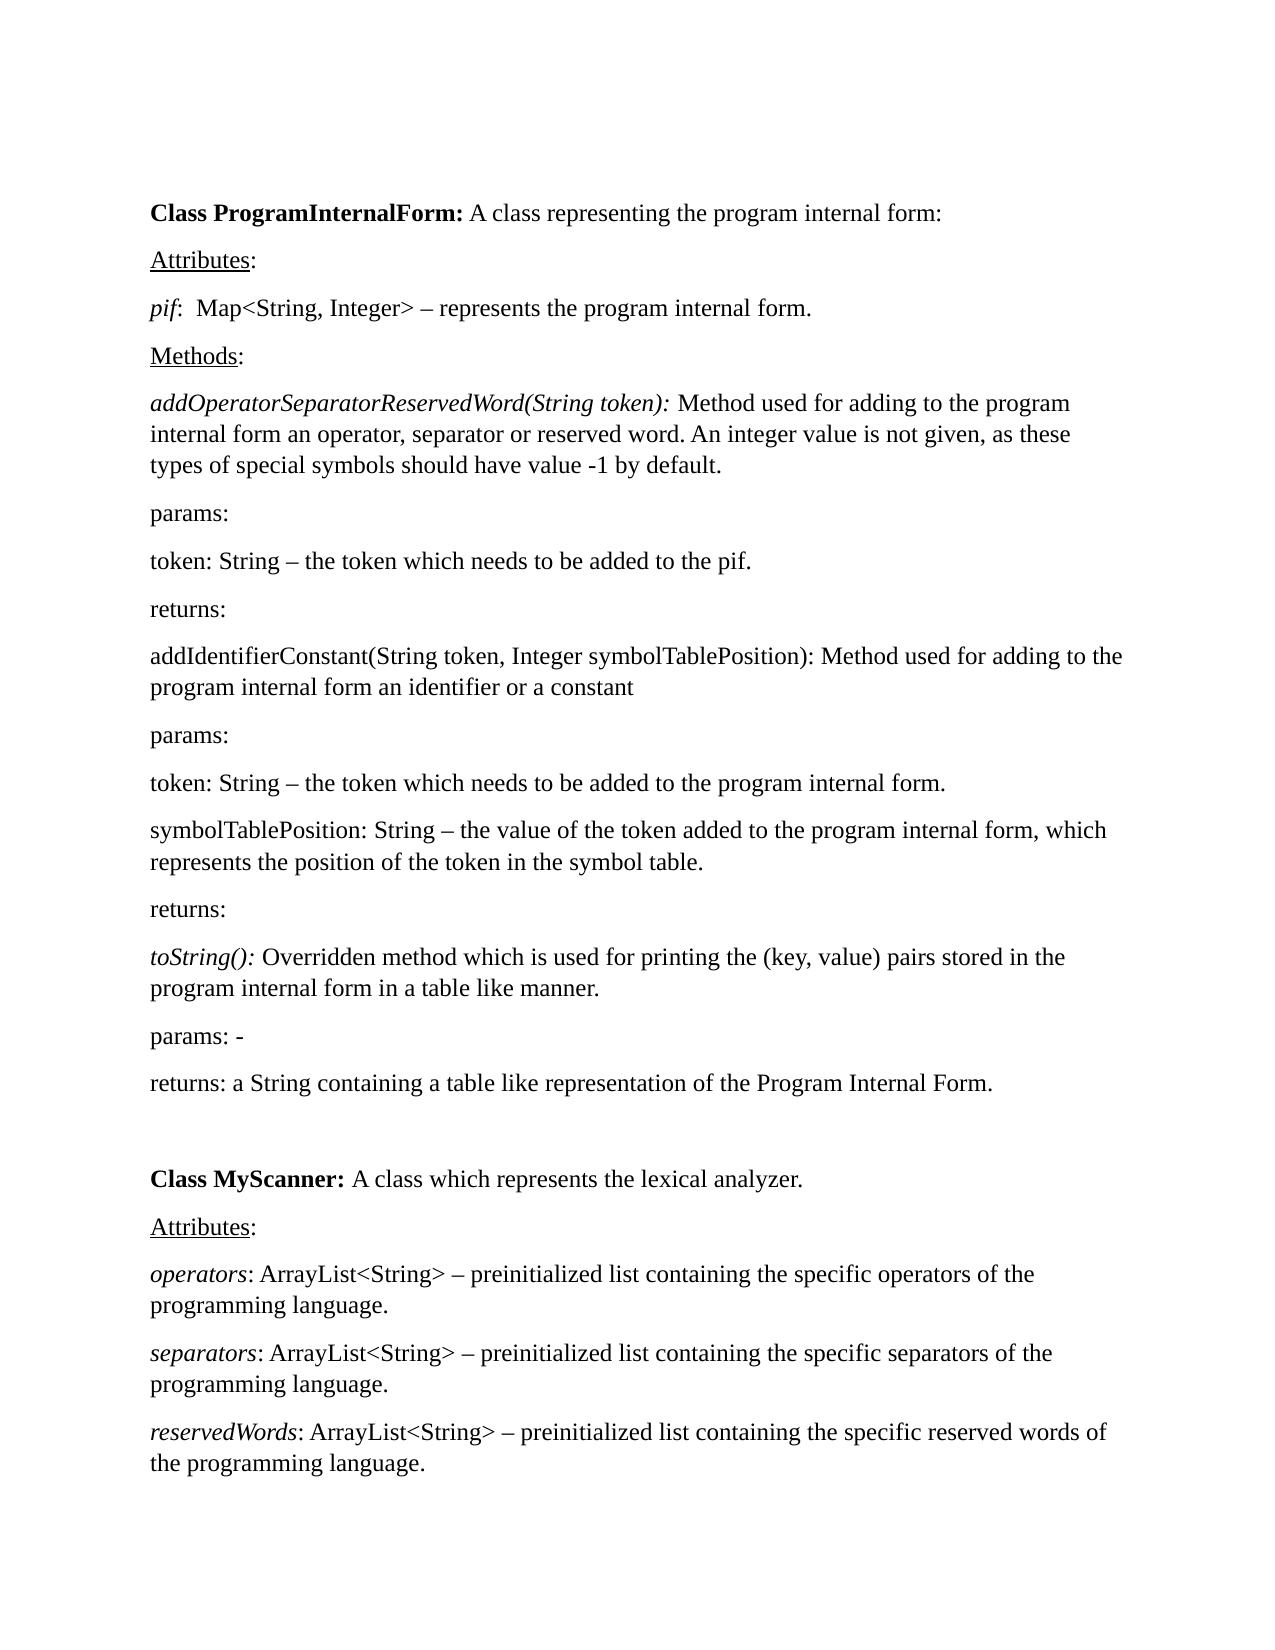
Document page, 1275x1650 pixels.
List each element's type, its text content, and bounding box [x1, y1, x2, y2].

text params: - [150, 1021, 1125, 1049]
text addIdentifierConstant(String token, Integer symbolTablePosition): Method used for adding to the program internal form an identifier or a constant [150, 641, 1125, 701]
text reservedWords: ArrayList<String> – preinitialized list containing the specific reserved words of the programming language. [150, 1417, 1125, 1477]
text Class ProgramInternalForm: A class representing the program internal form: [150, 198, 1125, 226]
text returns: a String containing a table like representation of the Program Internal Form. [150, 1068, 1125, 1097]
text params: [150, 720, 1125, 749]
text token: String – the token which needs to be added to the pif. [150, 546, 1125, 575]
text params: [150, 498, 1125, 527]
text returns: [150, 594, 1125, 622]
text addOperatorSeparatorReservedWord(String token): Method used for adding to the program internal form an operator, separator or reserved word. An integer value is not given, as these types of special symbols should have value -1 by default. [150, 388, 1125, 479]
text returns: [150, 894, 1125, 923]
text separators: ArrayList<String> – preinitialized list containing the specific separators of the programming language. [150, 1338, 1125, 1398]
text Attributes: [150, 245, 1125, 274]
text symbolTablePosition: String – the value of the token added to the program internal form, which represents the position of the token in the symbol table. [150, 816, 1125, 875]
text Attributes: [150, 1212, 1125, 1240]
text token: String – the token which needs to be added to the program internal form. [150, 768, 1125, 797]
text Class MyScanner: A class which represents the lexical analyzer. [150, 1164, 1125, 1193]
text Methods: [150, 341, 1125, 369]
text pif: Map<String, Integer> – represents the program internal form. [150, 293, 1125, 322]
text operators: ArrayList<String> – preinitialized list containing the specific operators of the programming language. [150, 1259, 1125, 1319]
text toString(): Overridden method which is used for printing the (key, value) pairs stored in the program internal form in a table like manner. [150, 942, 1125, 1002]
